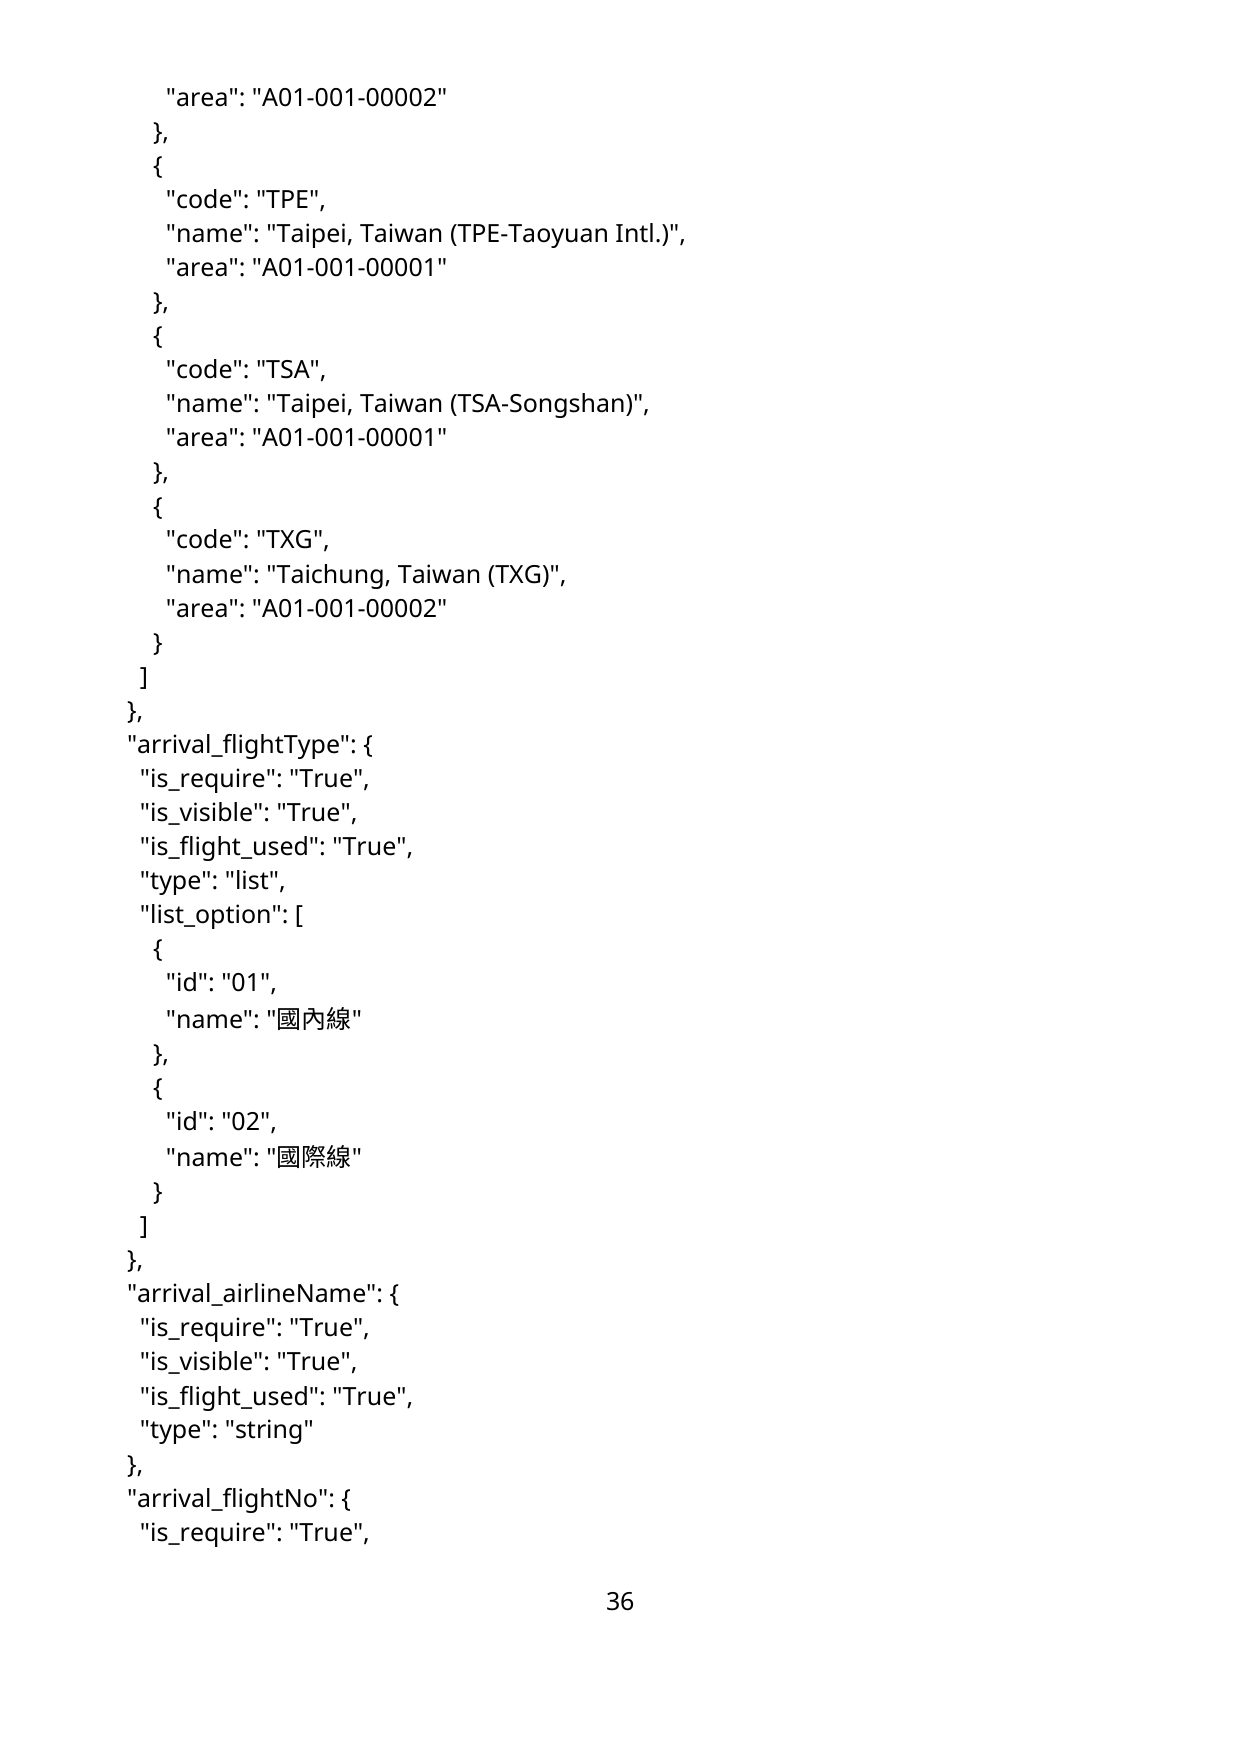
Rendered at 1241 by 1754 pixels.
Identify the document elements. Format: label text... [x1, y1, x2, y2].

text }, [75, 454, 1165, 488]
text }, [75, 284, 1165, 318]
text "name": "Taipei, Taiwan (TPE-Taoyuan Intl.)", [75, 216, 1165, 250]
text "type": "string" [75, 1412, 1165, 1446]
text "name": "國內線" [75, 999, 1165, 1035]
text }, [75, 692, 1165, 727]
text } [75, 624, 1165, 658]
text "arrival_flightNo": { [75, 1480, 1165, 1514]
text "arrival_airlineName": { [75, 1276, 1165, 1310]
text "code": "TXG", [75, 522, 1165, 556]
text "is_require": "True", [75, 1514, 1165, 1548]
text "is_flight_used": "True", [75, 1378, 1165, 1412]
text "is_require": "True", [75, 1310, 1165, 1344]
text "area": "A01-001-00001" [75, 250, 1165, 284]
text "is_visible": "True", [75, 1344, 1165, 1378]
text ] [75, 1208, 1165, 1242]
text "is_require": "True", [75, 761, 1165, 795]
text { [75, 318, 1165, 352]
text "area": "A01-001-00002" [75, 79, 1165, 113]
text "is_visible": "True", [75, 795, 1165, 829]
text { [75, 1069, 1165, 1103]
text "id": "01", [75, 965, 1165, 999]
text "name": "國際線" [75, 1137, 1165, 1174]
text }, [75, 1242, 1165, 1276]
text "id": "02", [75, 1103, 1165, 1137]
text { [75, 147, 1165, 182]
text "is_flight_used": "True", [75, 829, 1165, 863]
text }, [75, 1446, 1165, 1480]
text "name": "Taipei, Taiwan (TSA-Songshan)", [75, 386, 1165, 420]
text "type": "list", [75, 863, 1165, 897]
text ] [75, 658, 1165, 692]
text "area": "A01-001-00001" [75, 420, 1165, 454]
text "area": "A01-001-00002" [75, 590, 1165, 624]
text "list_option": [ [75, 897, 1165, 931]
text "code": "TSA", [75, 352, 1165, 386]
text }, [75, 113, 1165, 147]
text "name": "Taichung, Taiwan (TXG)", [75, 556, 1165, 590]
text { [75, 931, 1165, 965]
text } [75, 1174, 1165, 1208]
text { [75, 488, 1165, 522]
text }, [75, 1035, 1165, 1069]
text "code": "TPE", [75, 182, 1165, 216]
text "arrival_flightType": { [75, 727, 1165, 761]
